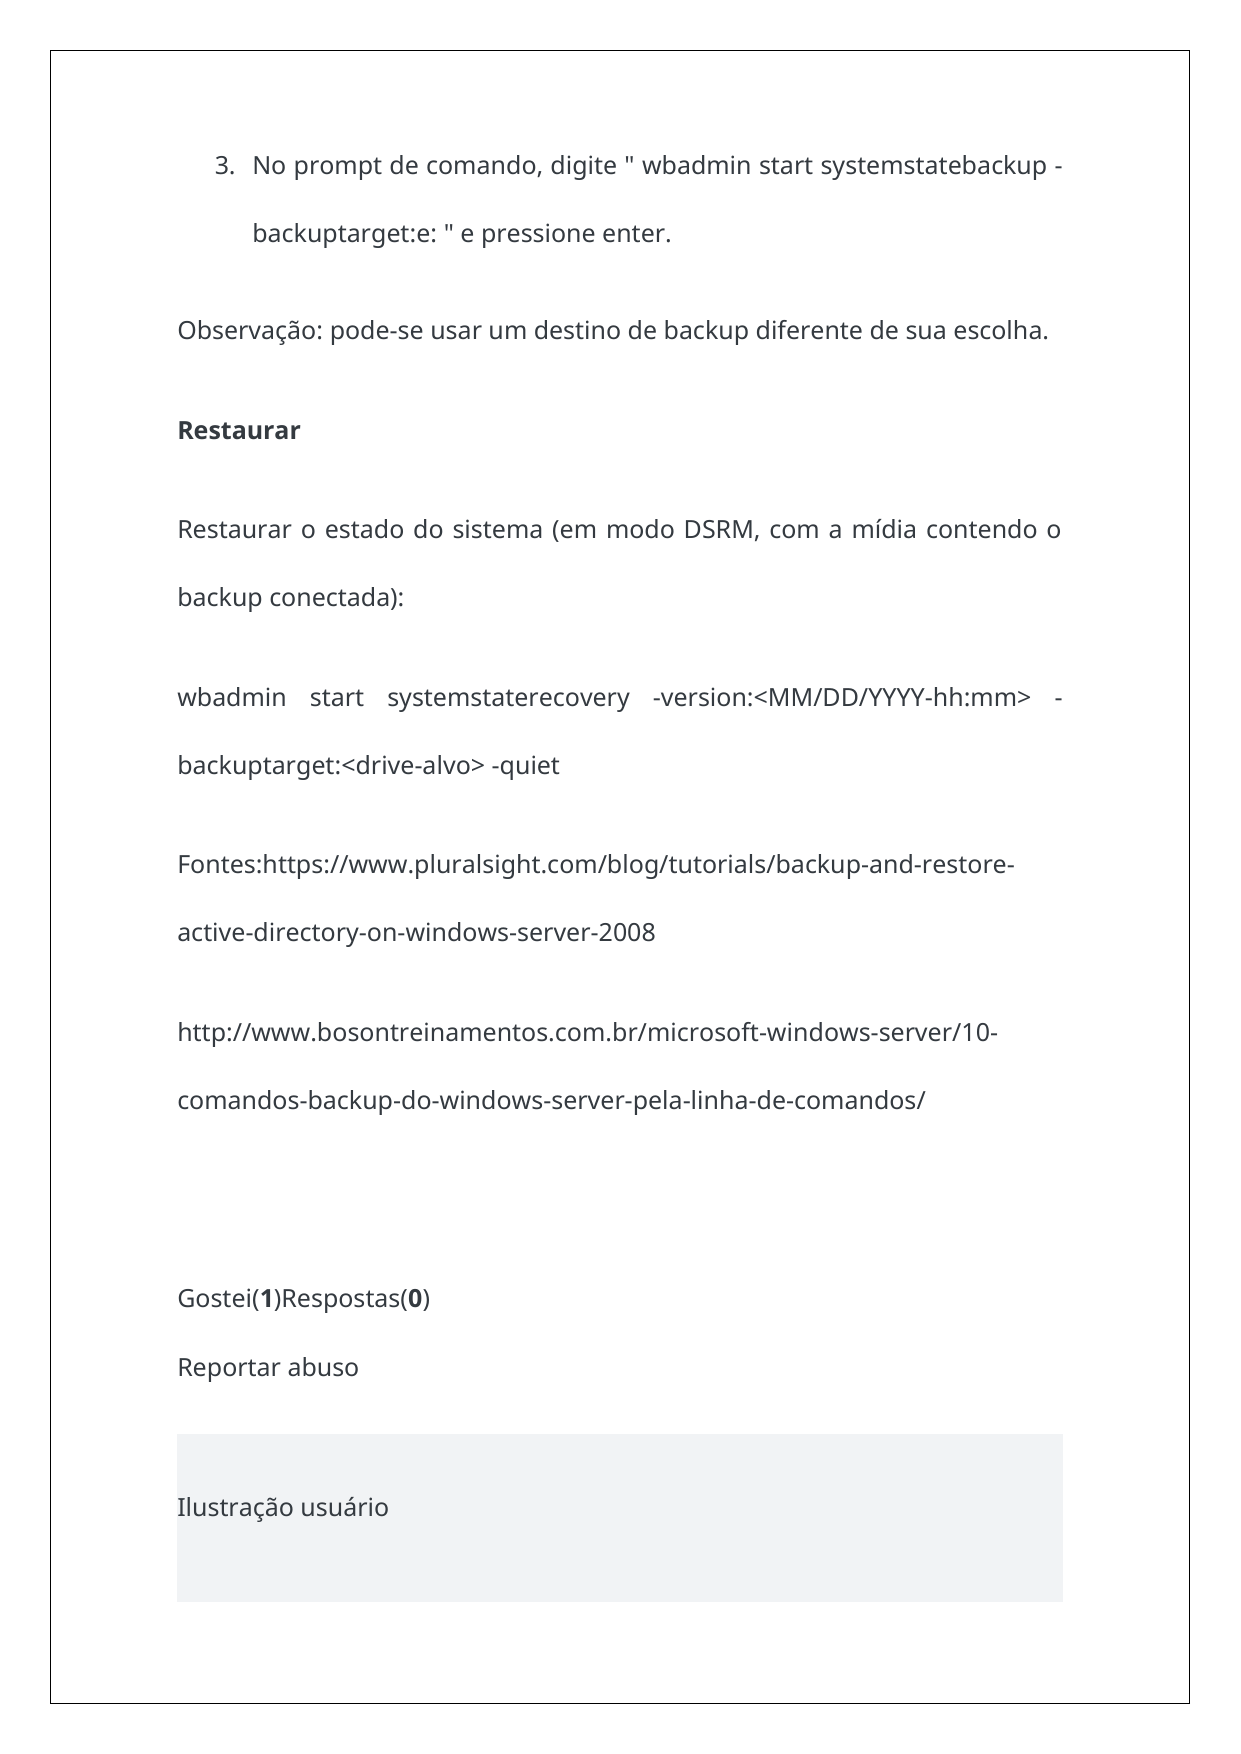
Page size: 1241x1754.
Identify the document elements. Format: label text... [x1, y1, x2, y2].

text Fontes:https://www.pluralsight.com/blog/tutorials/backup-and-restore-active-directory-on-windows-server-2008 [177, 847, 1063, 949]
text wbadmin start systemstaterecovery -version:<MM/DD/YYYY-hh:mm> -backuptarget:<drive-alvo> -quiet [177, 679, 1063, 781]
text http://www.bosontreinamentos.com.br/microsoft-windows-server/10-comandos-backup-do-windows-server-pela-linha-de-comandos/ [177, 1014, 1063, 1116]
text Gostei(1)Respostas(0) [177, 1281, 1063, 1315]
text Ilustração usuário [177, 1490, 1063, 1524]
text Reportar abuso [177, 1349, 1063, 1383]
list No prompt de comando, digite " wbadmin start systemstatebackup -backuptarget:e: " e pressione enter. [214, 147, 1063, 250]
text Restaurar [177, 412, 1063, 446]
text Restaurar o estado do sistema (em modo DSRM, com a mídia contendo o backup conectada): [177, 512, 1063, 614]
text Observação: pode-se usar um destino de backup diferente de sua escolha. [177, 313, 1063, 347]
